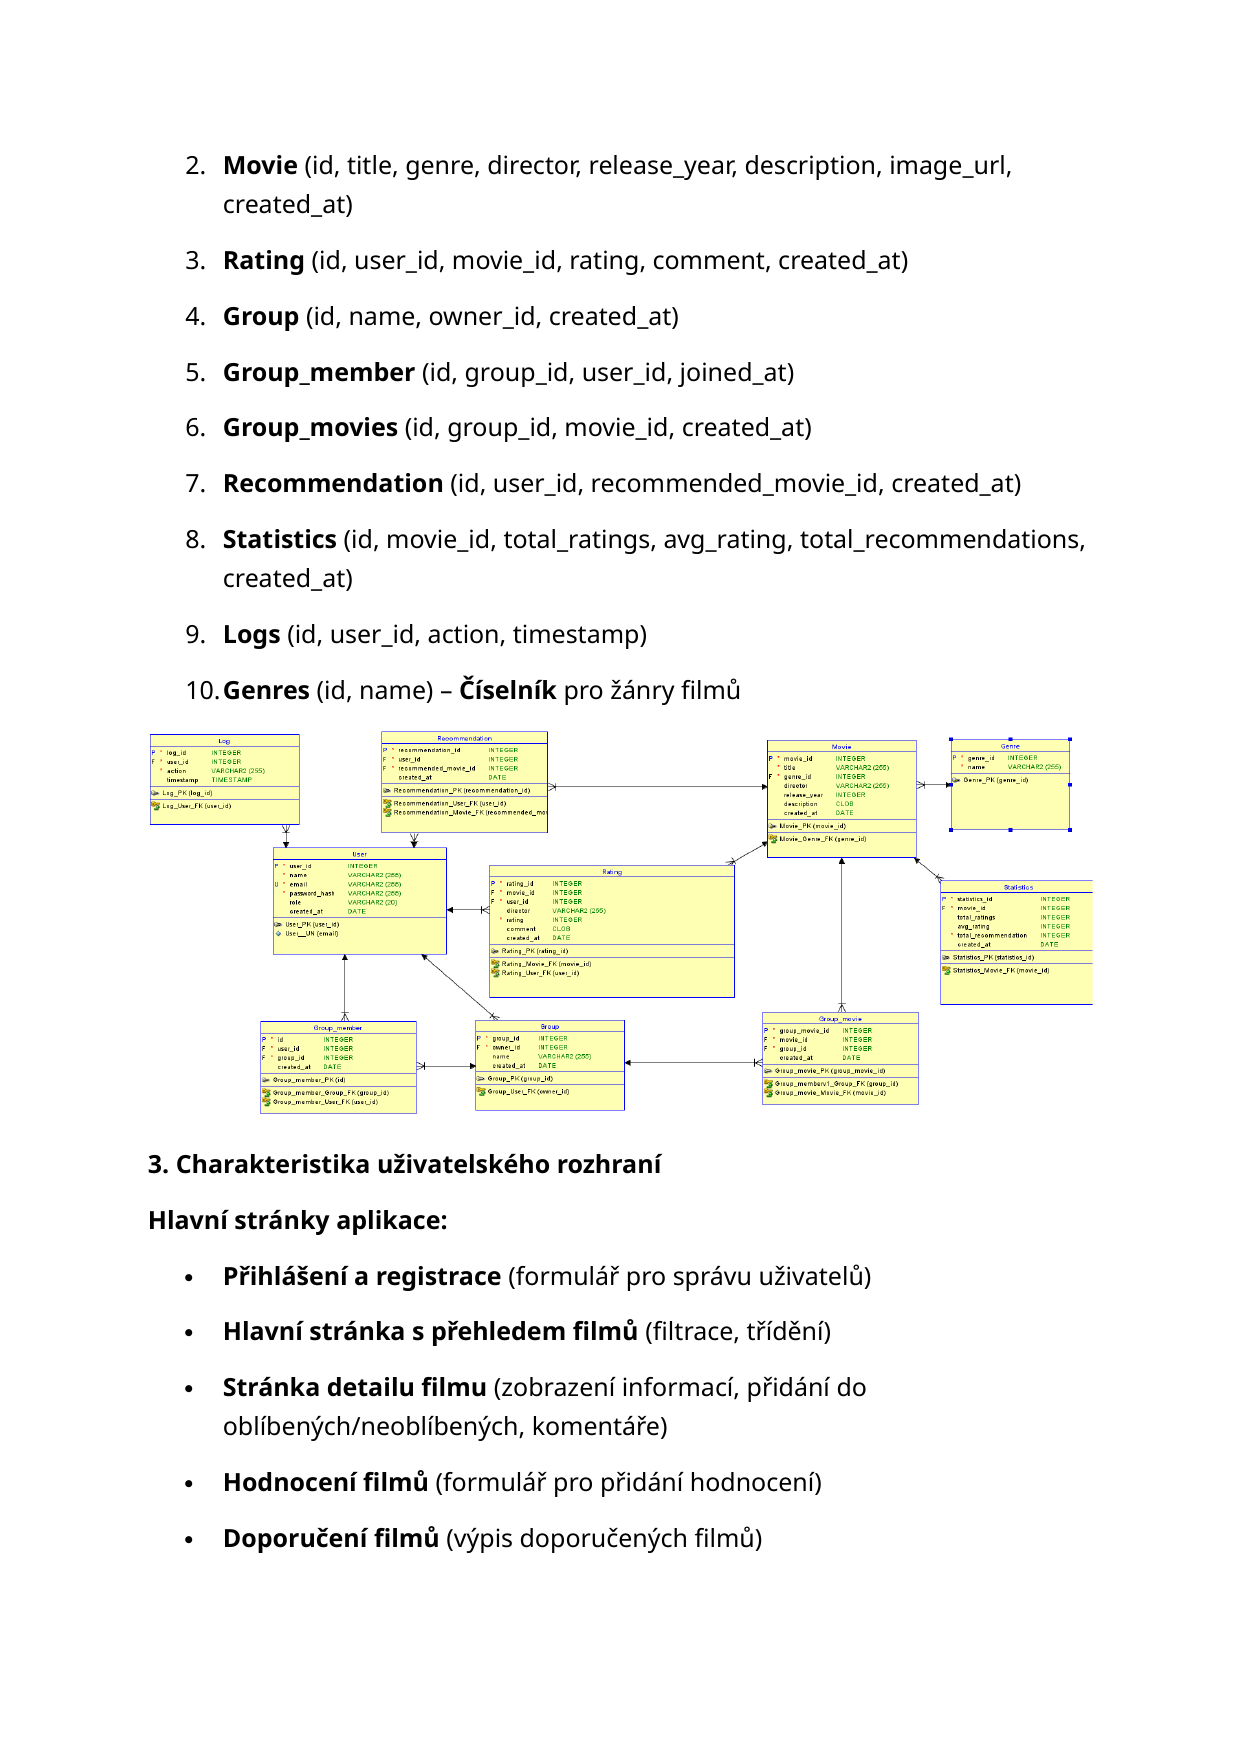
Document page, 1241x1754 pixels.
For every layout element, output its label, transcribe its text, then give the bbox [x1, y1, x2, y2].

list Stránka detailu filmu (zobrazení informací, přidání do oblíbených/neoblíbených, komentáře) [185, 1370, 1093, 1443]
text Hlavní stránky aplikace: [148, 1202, 1093, 1236]
list Hlavní stránka s přehledem filmů (filtrace, třídění) [185, 1314, 1093, 1348]
picture [147, 728, 1093, 1125]
list Logs (id, user_id, action, timestamp) [185, 617, 1093, 651]
list Recommendation (id, user_id, recommended_movie_id, created_at) [185, 466, 1093, 500]
list Group (id, name, owner_id, created_at) [185, 298, 1093, 332]
list Statistics (id, movie_id, total_ratings, avg_rating, total_recommendations, created_at) [185, 522, 1093, 595]
list Hodnocení filmů (formulář pro přidání hodnocení) [185, 1465, 1093, 1499]
list Movie (id, title, genre, director, release_year, description, image_url, created_at) [185, 148, 1093, 221]
list Group_movies (id, group_id, movie_id, created_at) [185, 410, 1093, 444]
list Group_member (id, group_id, user_id, joined_at) [185, 354, 1093, 388]
list Doporučení filmů (výpis doporučených filmů) [185, 1521, 1093, 1555]
text 3. Charakteristika uživatelského rozhraní [148, 1146, 1093, 1181]
list Rating (id, user_id, movie_id, rating, comment, created_at) [185, 243, 1093, 277]
list Genres (id, name) – Číselník pro žánry filmů [185, 673, 1093, 707]
list Přihlášení a registrace (formulář pro správu uživatelů) [185, 1258, 1093, 1292]
